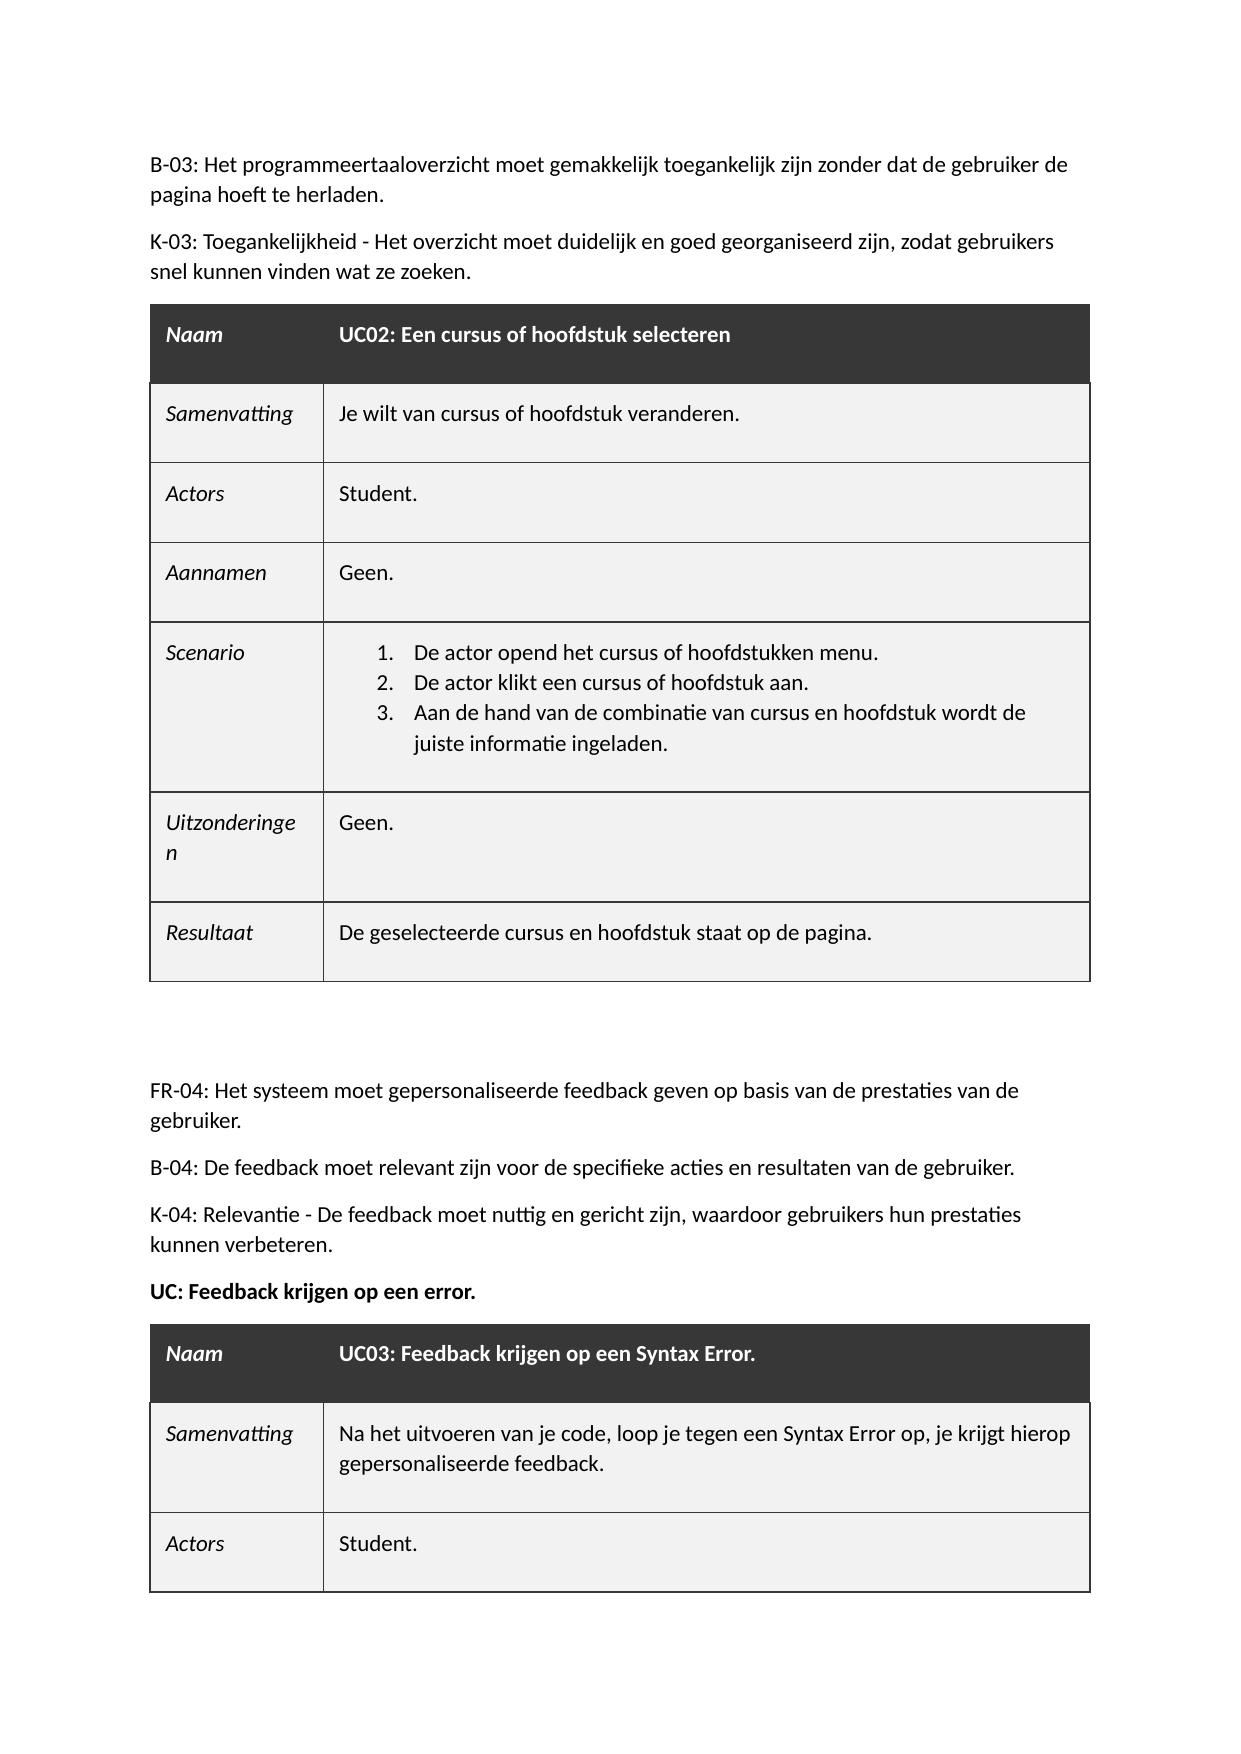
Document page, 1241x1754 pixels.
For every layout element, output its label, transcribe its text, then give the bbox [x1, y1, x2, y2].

table_cell Je wilt van cursus of hoofdstuk veranderen. [324, 384, 1089, 462]
text B-03: Het programmeertaaloverzicht moet gemakkelijk toegankelijk zijn zonder dat de gebruiker de pagina hoeft te herladen. [150, 150, 1090, 208]
table_cell Actors [151, 1513, 323, 1591]
table_cell Geen. [324, 543, 1089, 621]
table_cell Student. [324, 463, 1089, 541]
text FR-04: Het systeem moet gepersonaliseerde feedback geven op basis van de prestaties van de gebruiker. [150, 1076, 1090, 1134]
table_header Naam [150, 1324, 323, 1402]
table_cell De actor opend het cursus of hoofdstukken menu. De actor klikt een cursus of hoofdstuk aan. Aan de hand van de combinatie van cursus en hoofdstuk wordt de juiste informatie ingeladen. [324, 623, 1089, 791]
table_cell Uitzonderingen [151, 793, 323, 901]
table_cell Resultaat [151, 903, 323, 981]
text B-04: De feedback moet relevant zijn voor de specifieke acties en resultaten van de gebruiker. [150, 1153, 1090, 1181]
text UC: Feedback krijgen op een error. [150, 1277, 1090, 1305]
table_header Naam [150, 304, 323, 382]
table_header UC02: Een cursus of hoofdstuk selecteren [323, 304, 1090, 382]
table_cell De geselecteerde cursus en hoofdstuk staat op de pagina. [324, 903, 1089, 981]
table_cell Na het uitvoeren van je code, loop je tegen een Syntax Error op, je krijgt hierop gepersonaliseerde feedback. [324, 1403, 1089, 1512]
table_cell Actors [151, 463, 323, 541]
table_header UC03: Feedback krijgen op een Syntax Error. [323, 1324, 1090, 1402]
table_cell Samenvatting [151, 1403, 323, 1512]
table_cell Student. [324, 1513, 1089, 1591]
text K-04: Relevantie - De feedback moet nuttig en gericht zijn, waardoor gebruikers hun prestaties kunnen verbeteren. [150, 1200, 1090, 1258]
text K-03: Toegankelijkheid - Het overzicht moet duidelijk en goed georganiseerd zijn, zodat gebruikers snel kunnen vinden wat ze zoeken. [150, 227, 1090, 285]
table_cell Geen. [324, 793, 1089, 901]
table_cell Aannamen [151, 543, 323, 621]
table_cell Scenario [151, 623, 323, 791]
table_cell Samenvatting [151, 384, 323, 462]
